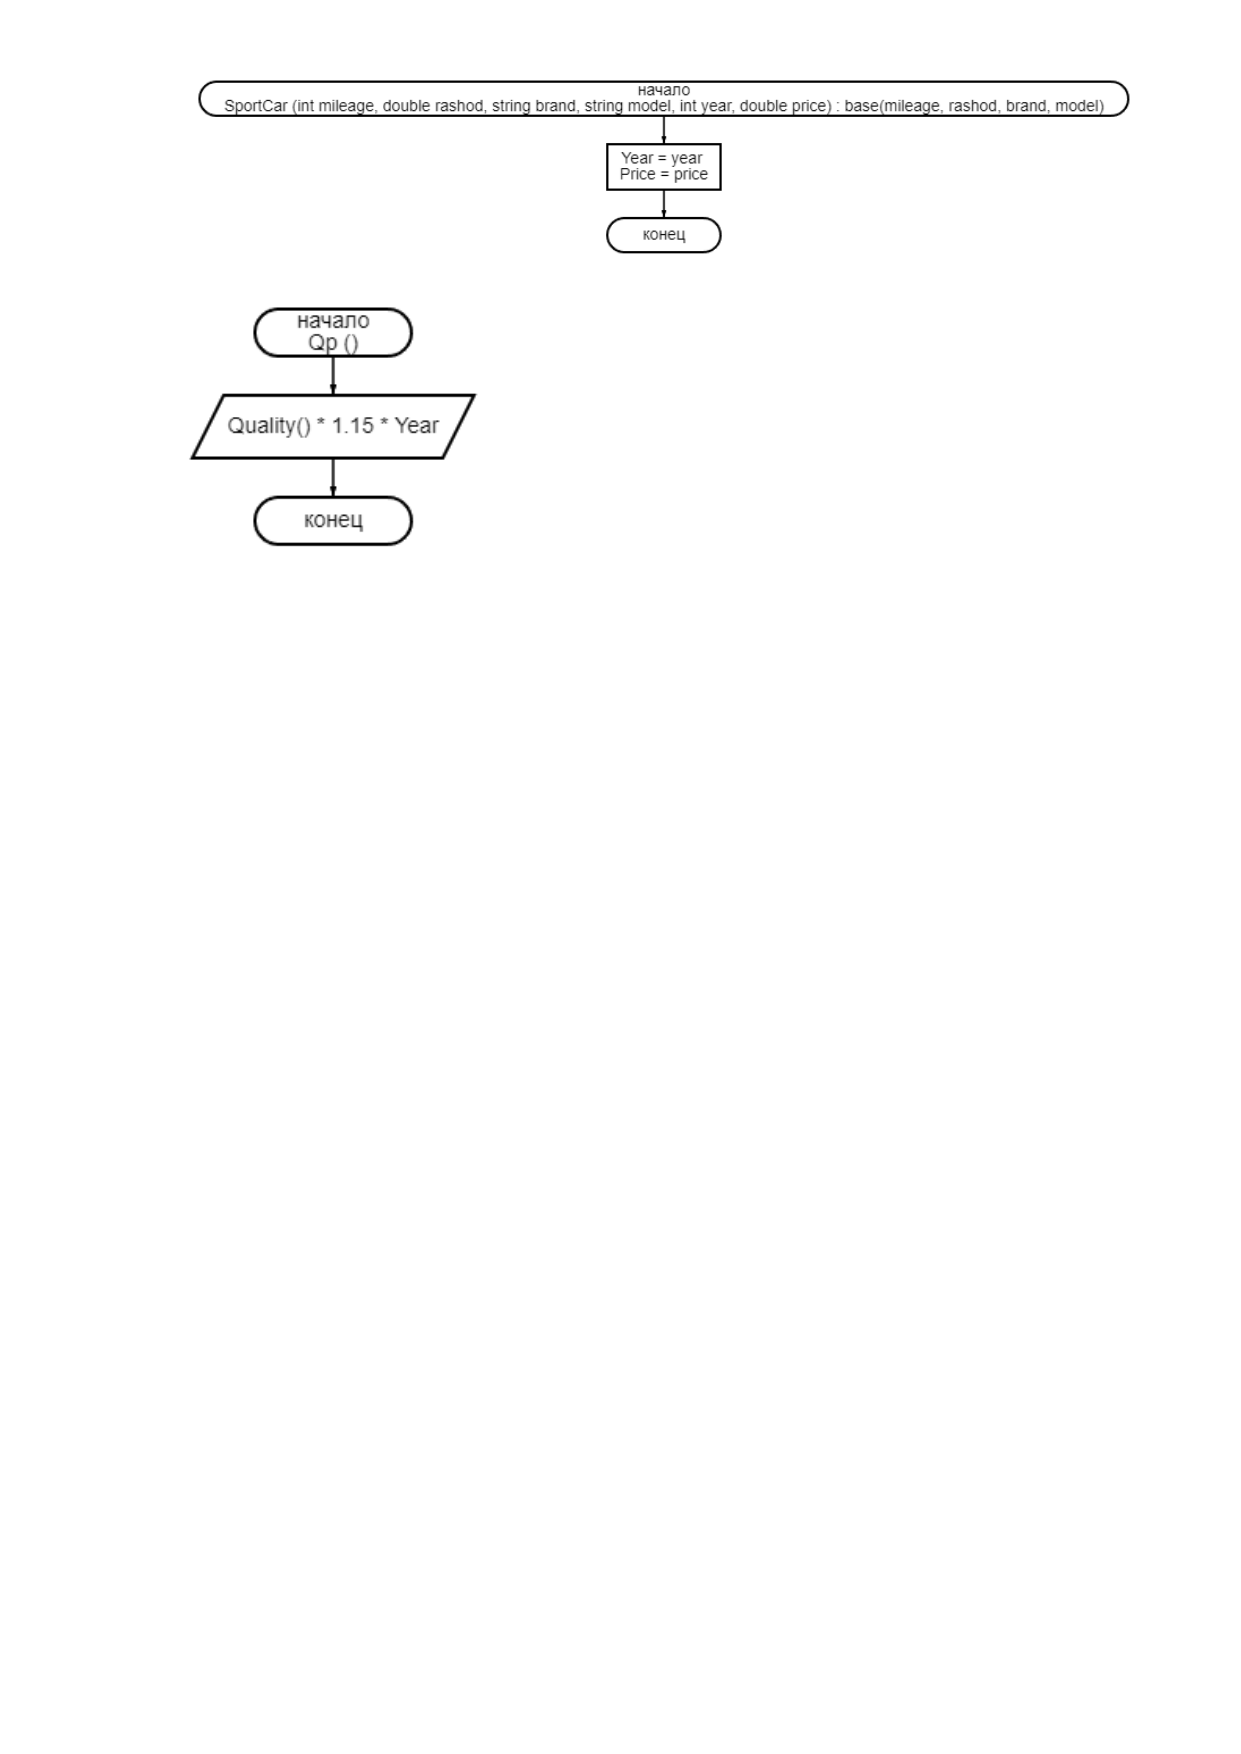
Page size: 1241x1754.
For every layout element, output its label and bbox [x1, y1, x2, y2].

picture [177, 278, 490, 576]
picture [177, 59, 1151, 275]
